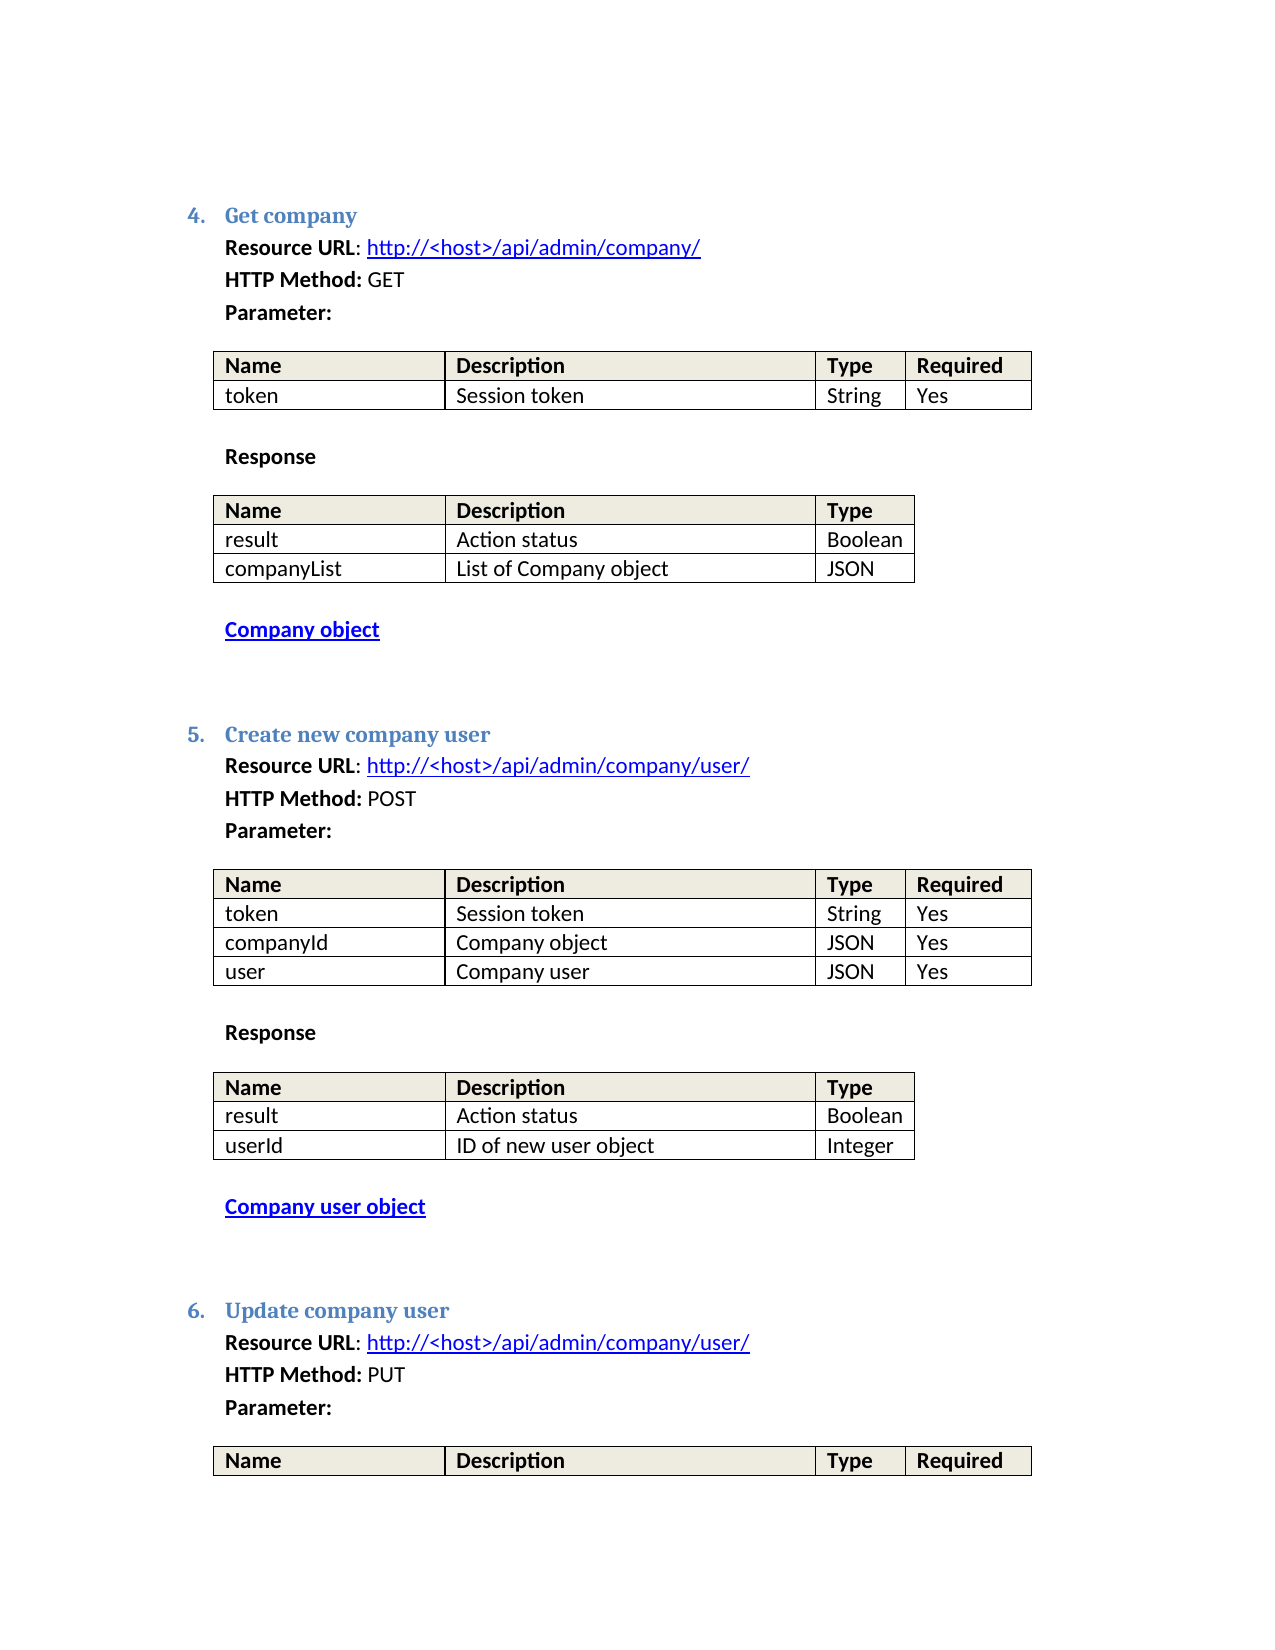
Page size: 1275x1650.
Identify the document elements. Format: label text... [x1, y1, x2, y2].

table_header Name [214, 352, 444, 380]
table_cell List of Company object [446, 554, 815, 582]
subtitle Update company user [187, 1298, 1125, 1324]
table_header Type [816, 496, 914, 524]
table_cell ID of new user object [446, 1131, 815, 1159]
list Resource URL: http://<host>/api/admin/company/ [225, 233, 1125, 261]
table_header Description [446, 870, 815, 898]
table_cell Action status [446, 525, 815, 553]
table_cell result [214, 1102, 445, 1130]
table_cell Session token [446, 899, 815, 927]
list Response [225, 442, 1125, 470]
table_cell Yes [906, 899, 1031, 927]
table_header Required [906, 352, 1031, 380]
table_cell user [214, 957, 444, 985]
table_cell String [816, 899, 905, 927]
list Company object [225, 615, 1125, 643]
table_header Name [214, 870, 444, 898]
table_cell Company user [446, 957, 815, 985]
table_cell result [214, 525, 445, 553]
table_cell companyId [214, 928, 444, 956]
table_header Name [214, 1447, 444, 1475]
table_cell Action status [446, 1102, 815, 1130]
list Response [225, 1018, 1125, 1047]
table_header Description [446, 352, 815, 380]
table_cell JSON [816, 554, 914, 582]
table_cell token [214, 899, 444, 927]
list HTTP Method: POST [225, 784, 1125, 812]
list Company user object [225, 1192, 1125, 1220]
table_cell JSON [816, 928, 905, 956]
table_header Required [906, 1447, 1031, 1475]
list HTTP Method: GET [225, 265, 1125, 293]
list Resource URL: http://<host>/api/admin/company/user/ [225, 1328, 1125, 1356]
list Parameter: [225, 1393, 1125, 1421]
table_cell Session token [446, 381, 815, 409]
table_cell companyList [214, 554, 445, 582]
table_cell userId [214, 1131, 445, 1159]
list Parameter: [225, 816, 1125, 844]
subtitle Create new company user [187, 721, 1125, 748]
table_header Type [816, 352, 905, 380]
table_cell Boolean [816, 525, 914, 553]
table_header Required [906, 870, 1031, 898]
subtitle Get company [187, 203, 1125, 229]
table_header Description [446, 1447, 815, 1475]
table_cell JSON [816, 957, 905, 985]
table_cell token [214, 381, 444, 409]
table_header Type [816, 1447, 905, 1475]
table_header Type [816, 1073, 914, 1101]
table_cell Yes [906, 381, 1031, 409]
list Resource URL: http://<host>/api/admin/company/user/ [225, 752, 1125, 780]
table_header Name [214, 1073, 445, 1101]
table_cell String [816, 381, 905, 409]
table_header Description [446, 496, 815, 524]
table_cell Company object [446, 928, 815, 956]
table_cell Yes [906, 928, 1031, 956]
table_cell Integer [816, 1131, 914, 1159]
table_header Description [446, 1073, 815, 1101]
table_cell Yes [906, 957, 1031, 985]
list HTTP Method: PUT [225, 1360, 1125, 1388]
list Parameter: [225, 298, 1125, 326]
table_header Type [816, 870, 905, 898]
table_cell Boolean [816, 1102, 914, 1130]
table_header Name [214, 496, 445, 524]
